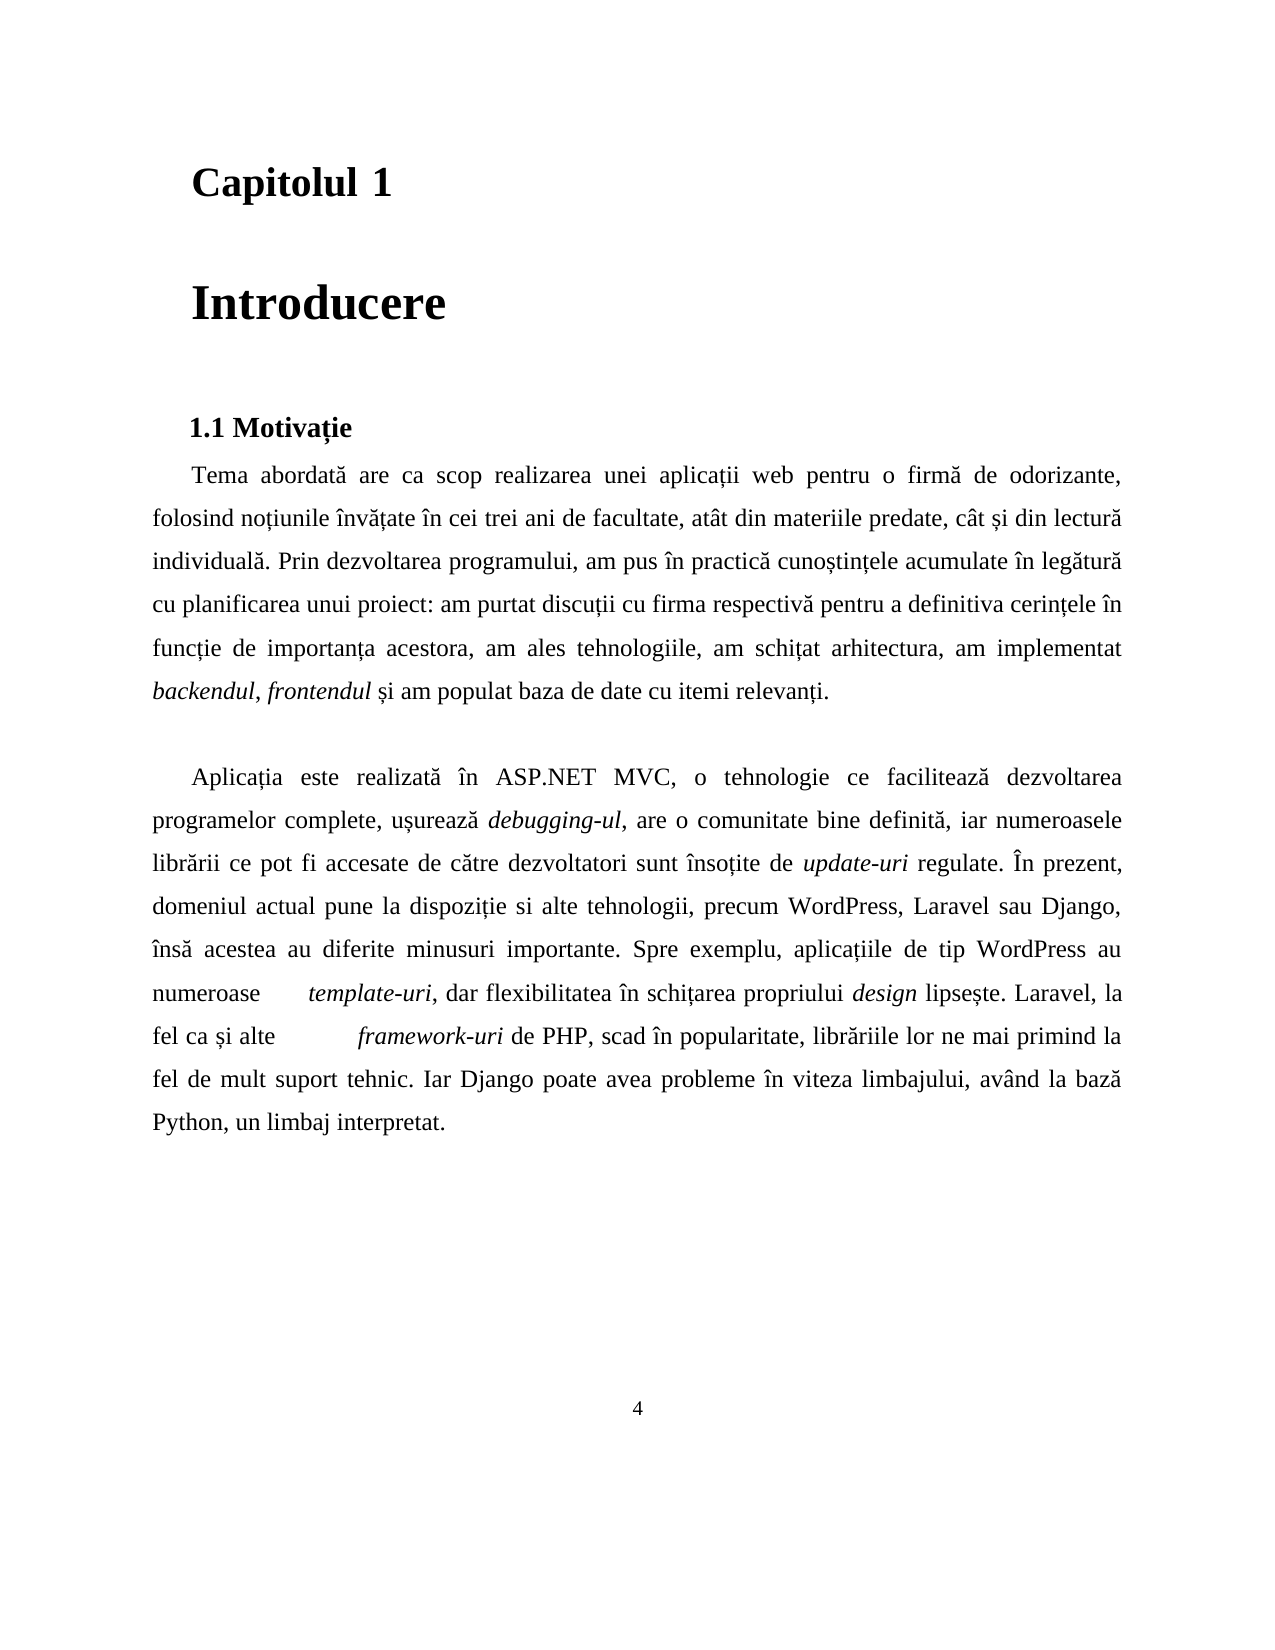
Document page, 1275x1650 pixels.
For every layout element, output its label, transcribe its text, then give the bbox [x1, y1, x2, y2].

subtitle Introducere [191, 273, 1123, 331]
text 1.1 Motivație [152, 410, 1123, 443]
text Aplicația este realizată în ASP.NET MVC, o tehnologie ce facilitează dezvoltarea programelor complete, ușurează debugging-ul, are o comunitate bine definită, iar numeroasele librării ce pot fi accesate de către dezvoltatori sunt însoțite de update-uri regulate. În prezent, domeniul actual pune la dispoziție si alte tehnologii, precum WordPress, Laravel sau Django, însă acestea au diferite minusuri importante. Spre exemplu, aplicațiile de tip WordPress au numeroase template-uri, dar flexibilitatea în schițarea propriului design lipsește. Laravel, la fel ca și alte framework-uri de PHP, scad în popularitate, librăriile lor ne mai primind la fel de mult suport tehnic. Iar Django poate avea probleme în viteza limbajului, având la bază Python, un limbaj interpretat. [152, 762, 1123, 1136]
text Capitolul 1 [191, 156, 1123, 205]
text Tema abordată are ca scop realizarea unei aplicații web pentru o firmă de odorizante, folosind noțiunile învățate în cei trei ani de facultate, atât din materiile predate, cât și din lectură individuală. Prin dezvoltarea programului, am pus în practică cunoștințele acumulate în legătură cu planificarea unui proiect: am purtat discuții cu firma respectivă pentru a definitiva cerințele în funcție de importanța acestora, am ales tehnologiile, am schițat arhitectura, am implementat backendul, frontendul și am populat baza de date cu itemi relevanți. [152, 460, 1123, 704]
